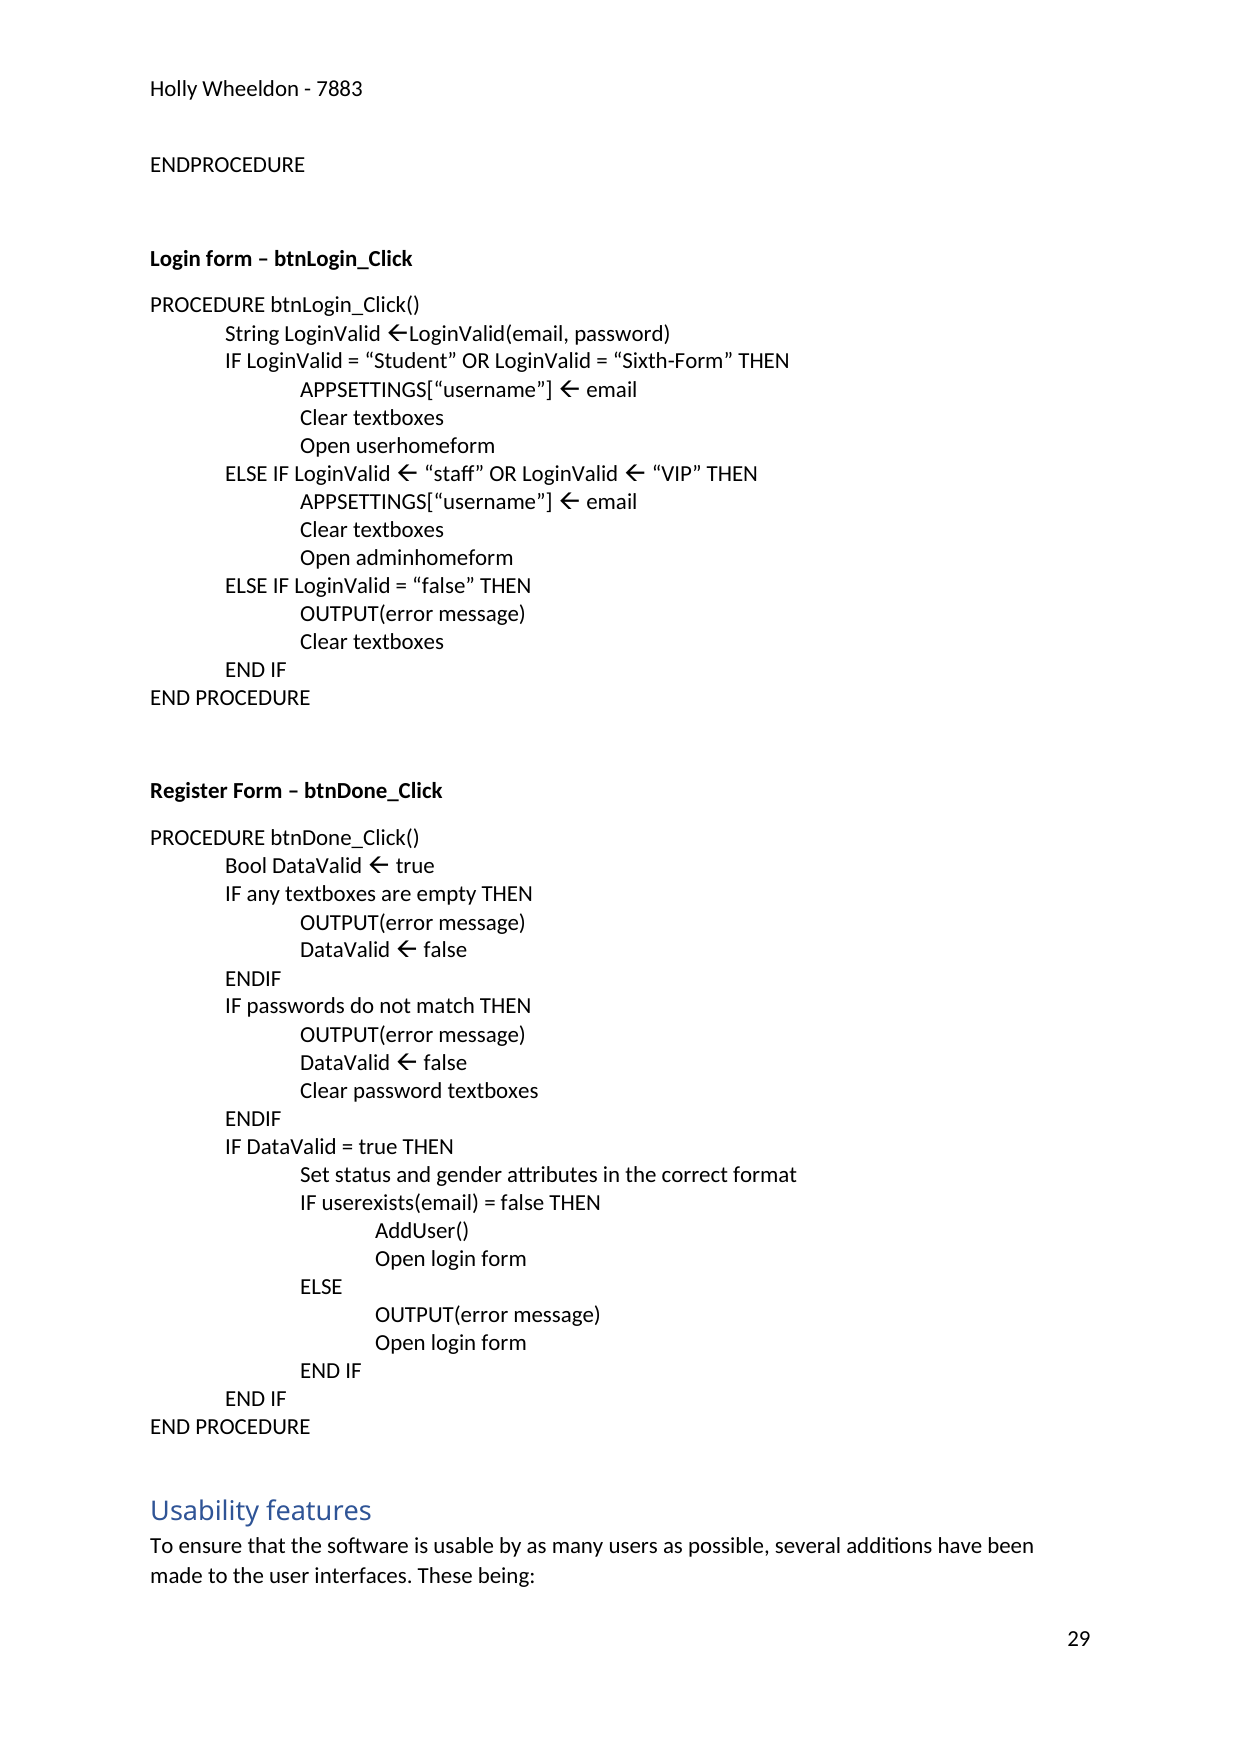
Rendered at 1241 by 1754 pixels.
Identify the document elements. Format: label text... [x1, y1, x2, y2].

text PROCEDURE btnDone_Click() [150, 823, 1090, 852]
text DataValid false [150, 1048, 1090, 1076]
text ELSE IF LoginValid “staff” OR LoginValid “VIP” THEN [150, 459, 1090, 487]
text IF any textboxes are empty THEN [150, 879, 1090, 908]
text Clear textboxes [150, 403, 1090, 431]
text Clear textboxes [150, 627, 1090, 655]
text To ensure that the software is usable by as many users as possible, several additions have been made to the user interfaces. These being: [150, 1531, 1090, 1589]
text Open adminhomeform [150, 543, 1090, 571]
text DataValid false [150, 936, 1090, 964]
text IF DataValid = true THEN [150, 1132, 1090, 1160]
text Clear password textboxes [150, 1076, 1090, 1104]
text Register Form – btnDone_Click [150, 777, 1090, 805]
text END IF [150, 1384, 1090, 1412]
text APPSETTINGS[“username”] email [150, 375, 1090, 403]
text OUTPUT(error message) [150, 599, 1090, 627]
text Open login form [150, 1244, 1090, 1272]
text END PROCEDURE [150, 1412, 1090, 1440]
text IF LoginValid = “Student” OR LoginValid = “Sixth-Form” THEN [150, 347, 1090, 375]
text END PROCEDURE [150, 683, 1090, 711]
text END IF [150, 1356, 1090, 1384]
text PROCEDURE btnLogin_Click() [150, 291, 1090, 319]
text ENDPROCEDURE [150, 150, 1090, 178]
subtitle Usability features [150, 1491, 1090, 1528]
text ELSE [150, 1272, 1090, 1300]
text AddUser() [150, 1216, 1090, 1244]
text IF passwords do not match THEN [150, 992, 1090, 1020]
text Clear textboxes [150, 515, 1090, 543]
text OUTPUT(error message) [150, 1020, 1090, 1048]
text String LoginValid LoginValid(email, password) [150, 319, 1090, 347]
text Set status and gender attributes in the correct format [150, 1160, 1090, 1188]
text ENDIF [150, 1104, 1090, 1132]
text OUTPUT(error message) [150, 1300, 1090, 1328]
text Bool DataValid true [150, 852, 1090, 879]
text Open userhomeform [150, 431, 1090, 459]
text Open login form [150, 1328, 1090, 1356]
text ELSE IF LoginValid = “false” THEN [150, 571, 1090, 599]
text APPSETTINGS[“username”] email [150, 487, 1090, 515]
text ENDIF [150, 964, 1090, 992]
text END IF [150, 655, 1090, 683]
text IF userexists(email) = false THEN [150, 1188, 1090, 1216]
text OUTPUT(error message) [150, 908, 1090, 936]
text Login form – btnLogin_Click [150, 244, 1090, 272]
